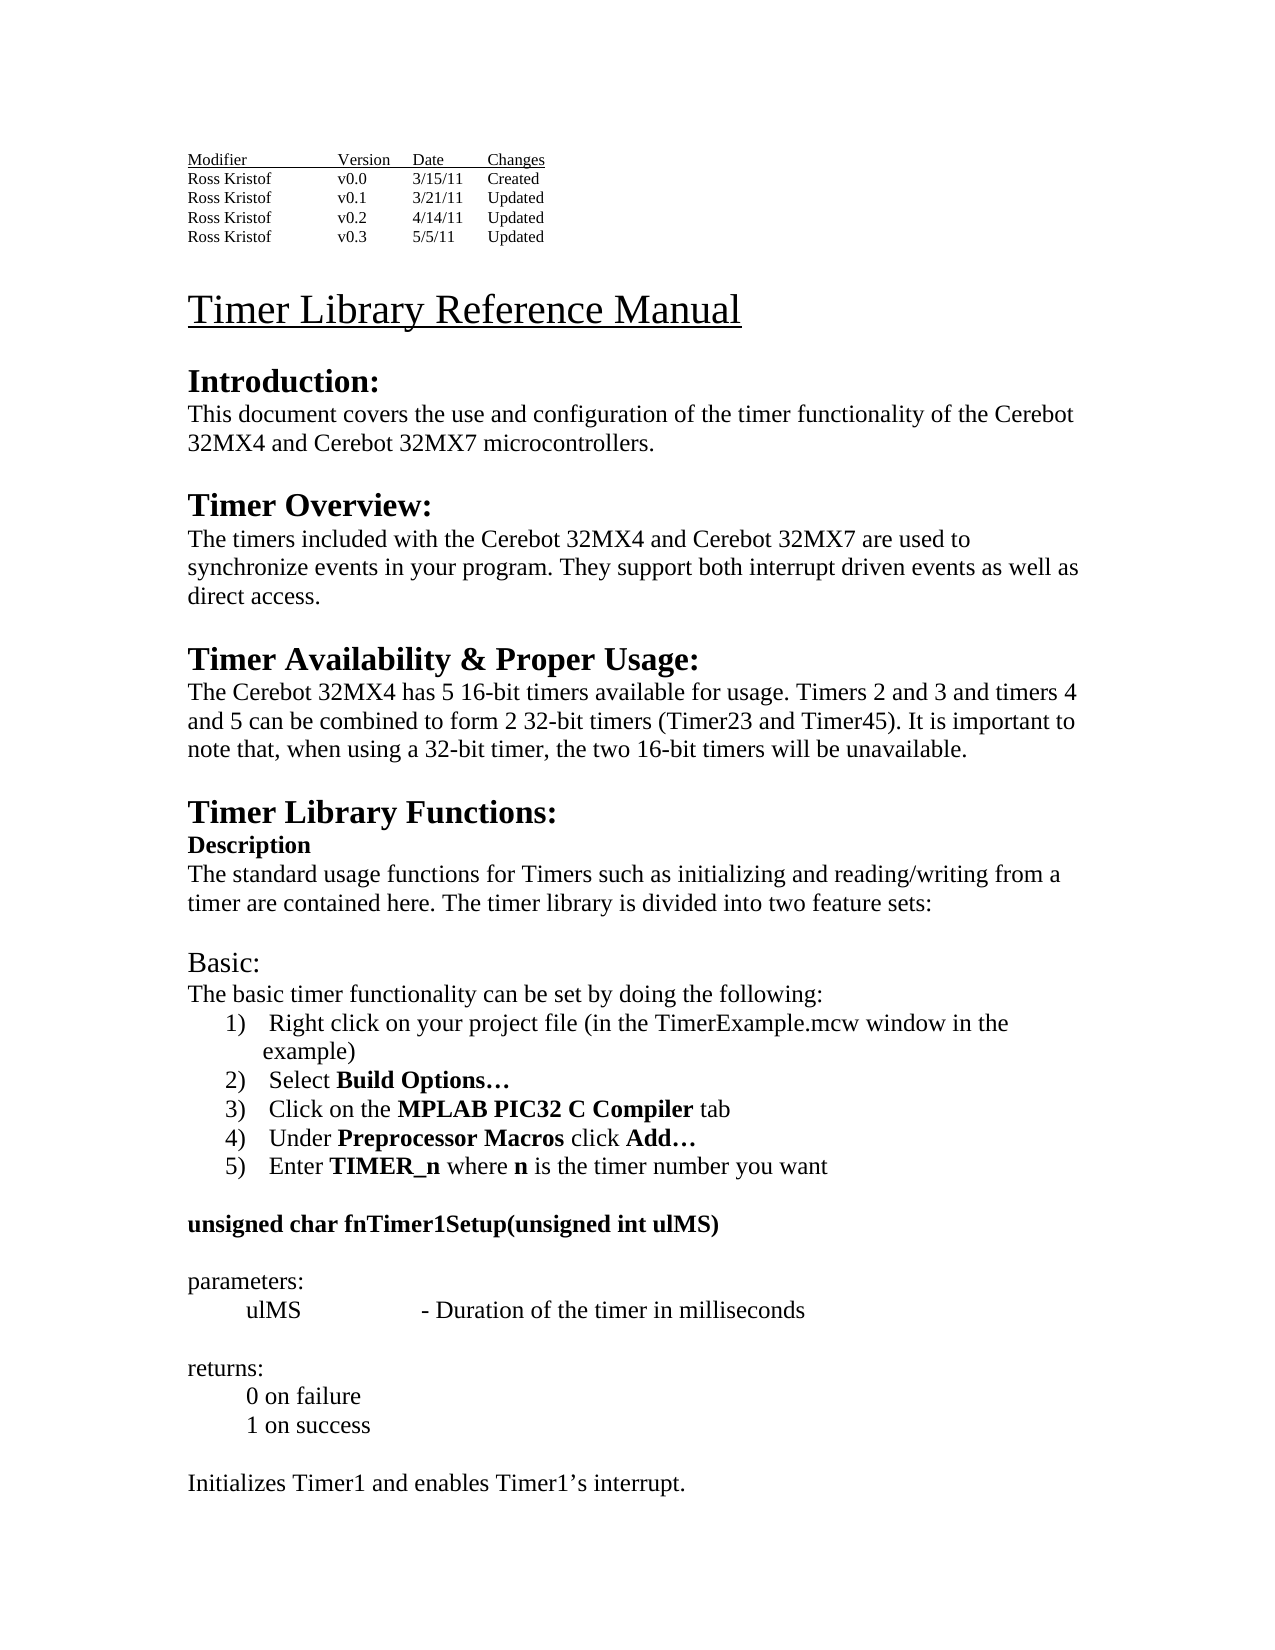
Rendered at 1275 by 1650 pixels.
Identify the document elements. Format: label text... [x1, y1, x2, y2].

text The standard usage functions for Timers such as initializing and reading/writing from a timer are contained here. The timer library is divided into two feature sets: [187, 859, 1087, 917]
text 0 on failure [187, 1381, 1087, 1410]
text Timer Overview: [187, 485, 1087, 524]
text Timer Library Reference Manual [187, 284, 1087, 332]
text ulMS - Duration of the timer in milliseconds [187, 1295, 1087, 1324]
text Modifier Version Date Changes [187, 150, 1087, 169]
text parameters: [187, 1266, 1087, 1295]
text Introduction: [187, 361, 1087, 399]
list Under Preprocessor Macros click Add… [225, 1123, 1087, 1151]
text Ross Kristof v0.1 3/21/11 Updated [187, 188, 1087, 207]
text unsigned char fnTimer1Setup(unsigned int ulMS) [187, 1209, 1087, 1238]
list Enter TIMER_n where n is the timer number you want [225, 1151, 1087, 1180]
text The basic timer functionality can be set by doing the following: [187, 979, 1087, 1008]
list Select Build Options… [225, 1065, 1087, 1094]
list Click on the MPLAB PIC32 C Compiler tab [225, 1094, 1087, 1123]
text The Cerebot 32MX4 has 5 16-bit timers available for usage. Timers 2 and 3 and timers 4 and 5 can be combined to form 2 32-bit timers (Timer23 and Timer45). It is important to note that, when using a 32-bit timer, the two 16-bit timers will be unavailable. [187, 677, 1087, 763]
text Timer Library Functions: [187, 792, 1087, 830]
text returns: [187, 1353, 1087, 1381]
text Ross Kristof v0.2 4/14/11 Updated [187, 207, 1087, 227]
text 1 on success [187, 1410, 1087, 1439]
list Right click on your project file (in the TimerExample.mcw window in the example) [225, 1008, 1087, 1065]
text This document covers the use and configuration of the timer functionality of the Cerebot 32MX4 and Cerebot 32MX7 microcontrollers. [187, 399, 1087, 457]
text Description [187, 830, 1087, 859]
text Ross Kristof v0.3 5/5/11 Updated [187, 227, 1087, 246]
text The timers included with the Cerebot 32MX4 and Cerebot 32MX7 are used to synchronize events in your program. They support both interrupt driven events as well as direct access. [187, 524, 1087, 610]
text Ross Kristof v0.0 3/15/11 Created [187, 169, 1087, 188]
text Timer Availability & Proper Usage: [187, 639, 1087, 677]
text Basic: [187, 917, 1087, 979]
text Initializes Timer1 and enables Timer1’s interrupt. [187, 1468, 1087, 1496]
